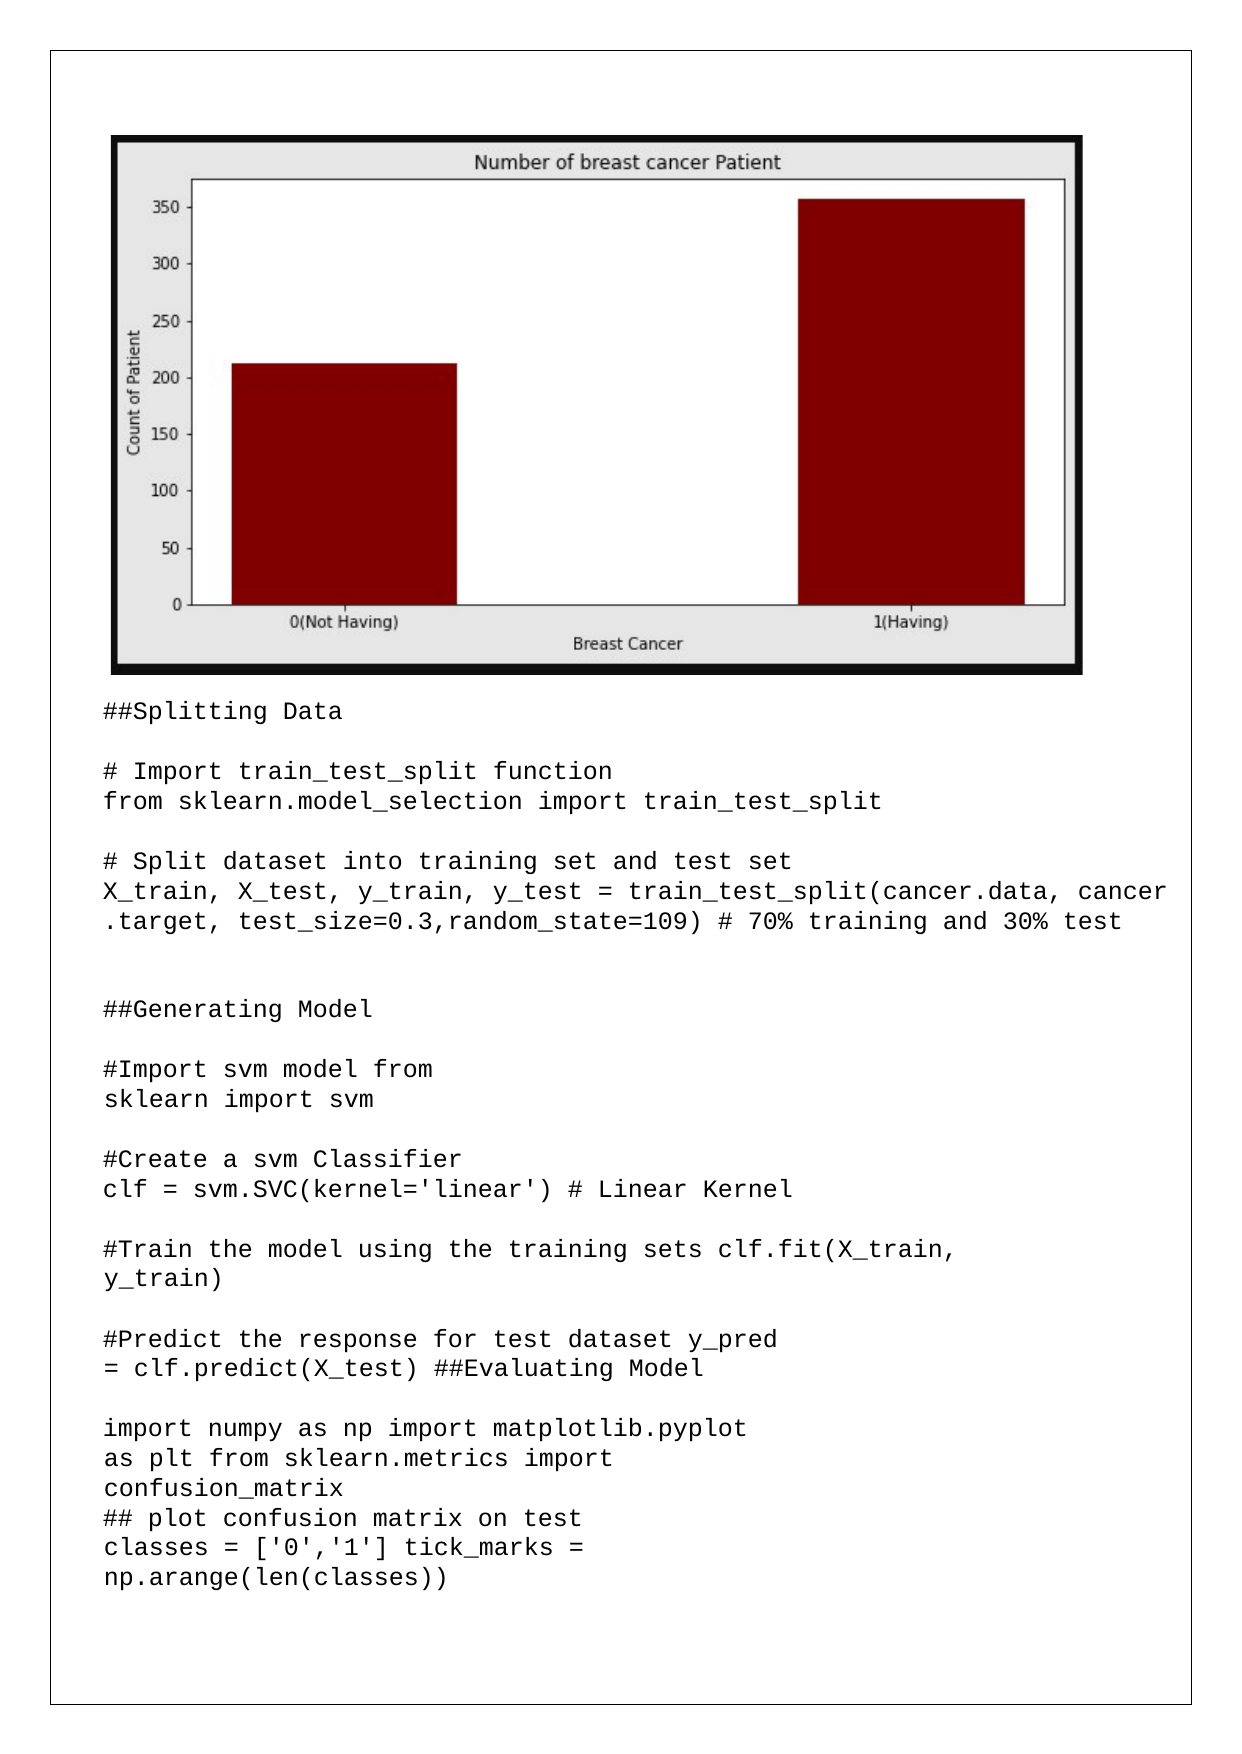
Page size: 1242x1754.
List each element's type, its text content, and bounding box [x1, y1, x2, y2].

text #Train the model using the training sets clf.fit(X_train, y_train) [103, 1236, 959, 1294]
text X_train, X_test, y_train, y_test = train_test_split(cancer.data, cancer [103, 878, 1175, 907]
text clf = svm.SVC(kernel='linear') # Linear Kernel [103, 1176, 1175, 1204]
text ## plot confusion matrix on test classes = ['0','1'] tick_marks = np.arange(len(classes)) [103, 1505, 644, 1593]
text #Create a svm Classifier [103, 1146, 1175, 1175]
text ##Splitting Data [103, 698, 1175, 727]
text #Predict the response for test dataset y_pred = clf.predict(X_test) ##Evaluating Model [103, 1326, 779, 1384]
text from sklearn.model_selection import train_test_split [103, 788, 1175, 817]
text # Import train_test_split function [103, 759, 1175, 787]
text ##Generating Model [103, 996, 1175, 1025]
text # Split dataset into training set and test set [103, 849, 1175, 877]
text #Import svm model from sklearn import svm [103, 1057, 449, 1114]
text import numpy as np import matplotlib.pyplot as plt from sklearn.metrics import confusion_matrix [103, 1416, 764, 1504]
picture [110, 135, 1083, 675]
text .target, test_size=0.3,random_state=109) # 70% training and 30% test [103, 908, 1175, 937]
